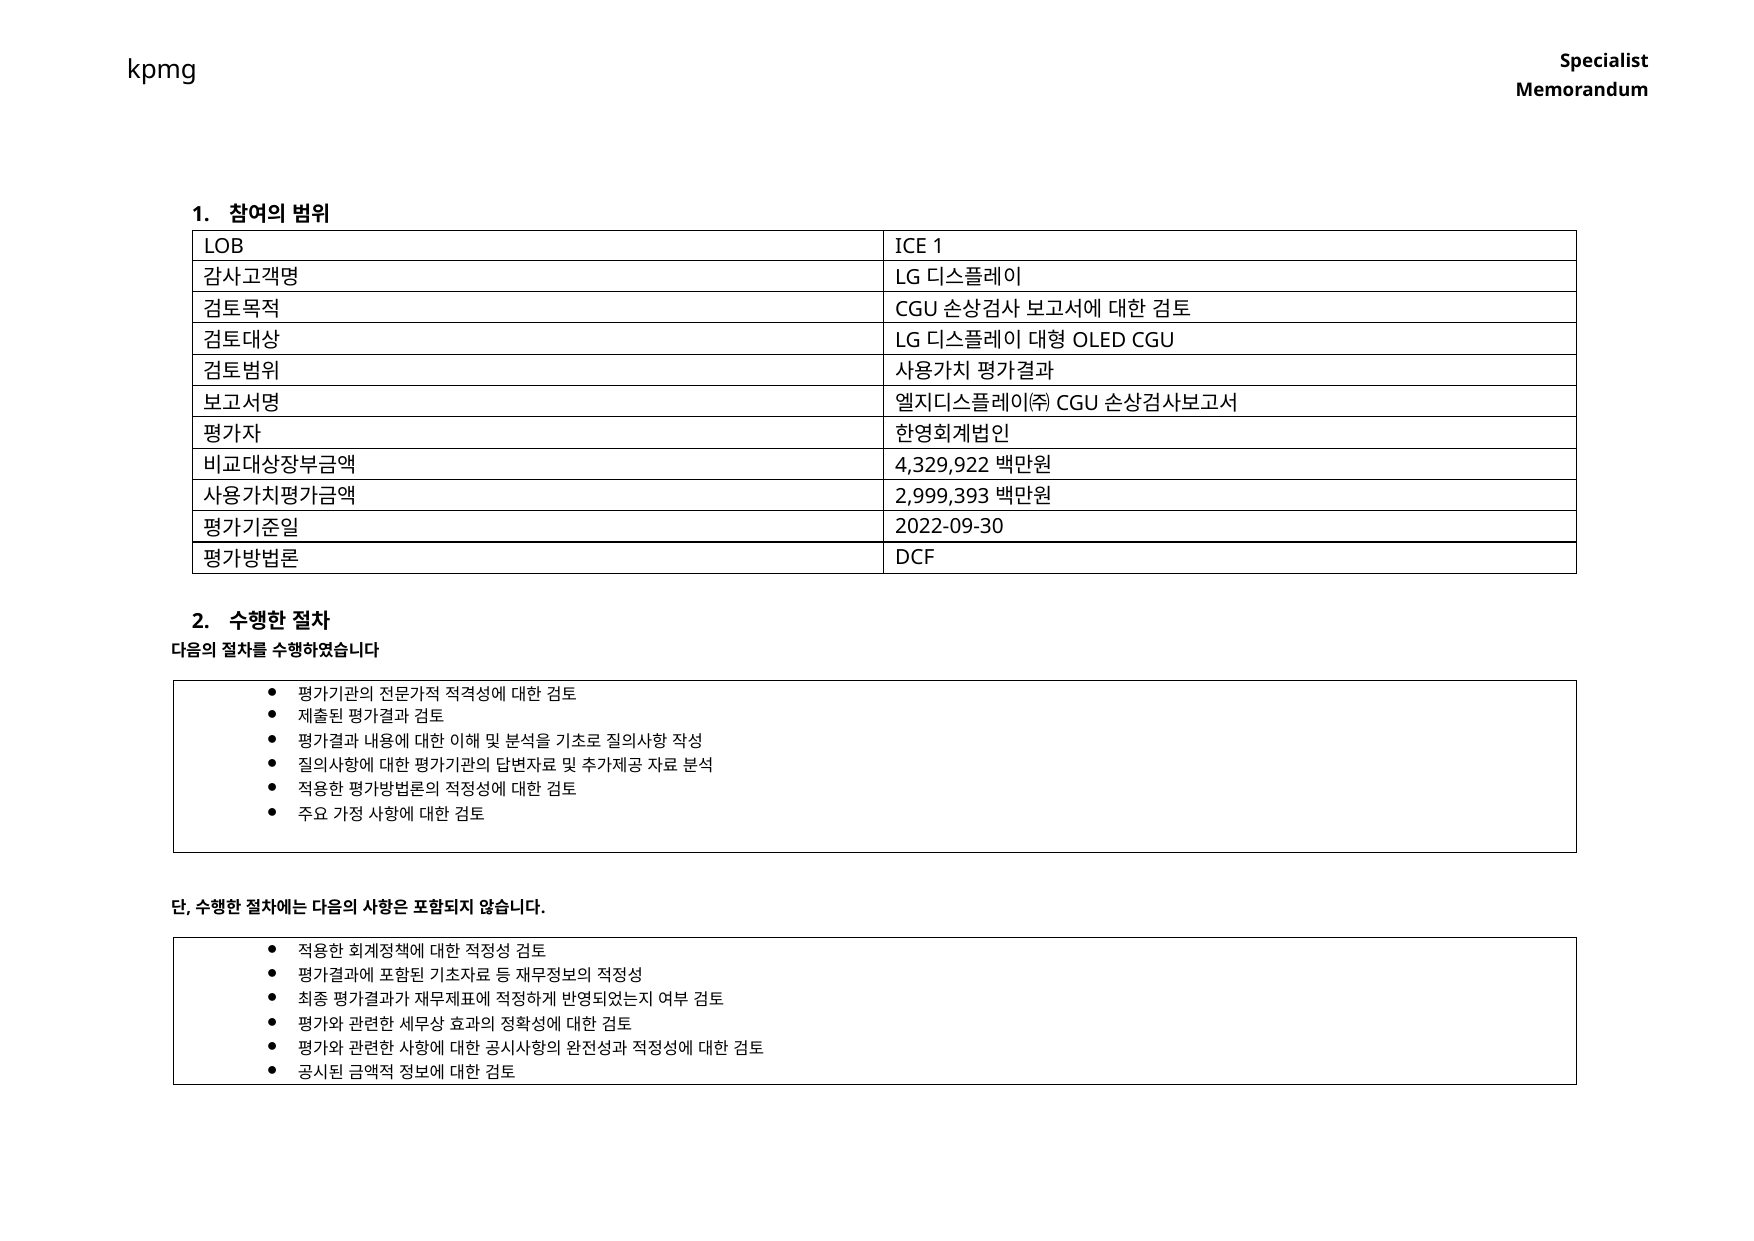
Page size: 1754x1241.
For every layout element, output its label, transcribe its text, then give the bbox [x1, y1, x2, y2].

table_cell DCF [884, 543, 1576, 573]
table_header LOB [193, 231, 883, 259]
table_cell 4,329,922 백만원 [884, 449, 1576, 479]
table_cell LG 디스플레이 [884, 261, 1576, 291]
table_cell LG 디스플레이 대형 OLED CGU [884, 323, 1576, 353]
list 수행한 절차 [192, 604, 1577, 634]
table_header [174, 938, 1576, 1083]
table_cell 보고서명 [193, 386, 883, 416]
table_cell 한영회계법인 [884, 417, 1576, 447]
table_cell 평가자 [193, 417, 883, 447]
table_cell CGU 손상검사 보고서에 대한 검토 [884, 292, 1576, 322]
text 다음의 절차를 수행하였습니다 [171, 637, 1577, 661]
table_cell 비교대상장부금액 [193, 449, 883, 479]
table_cell 검토대상 [193, 323, 883, 353]
table_header 평가기관의 전문가적 적격성에 대한 검토 제출된 평가결과 검토 평가결과 내용에 대한 이해 및 분석을 기초로 질의사항 작성 질의사항에 대한 평가기관의 답변자료 및 추가제공 자료 분석 적용한 평가방법론의 적정성에 대한 검토 주요 가정 사항에 대한 검토 [174, 681, 1576, 852]
table_cell 엘지디스플레이㈜ CGU 손상검사보고서 [884, 386, 1576, 416]
table_cell 평가방법론 [193, 543, 883, 573]
list 참여의 범위 [192, 197, 1577, 228]
table_cell 검토범위 [193, 355, 883, 385]
table_cell 2,999,393 백만원 [884, 480, 1576, 510]
table_cell 검토목적 [193, 292, 883, 322]
table_cell 감사고객명 [193, 261, 883, 291]
table_header ICE 1 [884, 231, 1576, 259]
table_cell 평가기준일 [193, 511, 883, 541]
text 단, 수행한 절차에는 다음의 사항은 포함되지 않습니다. [171, 894, 1577, 918]
table_cell 사용가치평가금액 [193, 480, 883, 510]
table_cell 사용가치 평가결과 [884, 355, 1576, 385]
table_cell 2022-09-30 [884, 511, 1576, 541]
